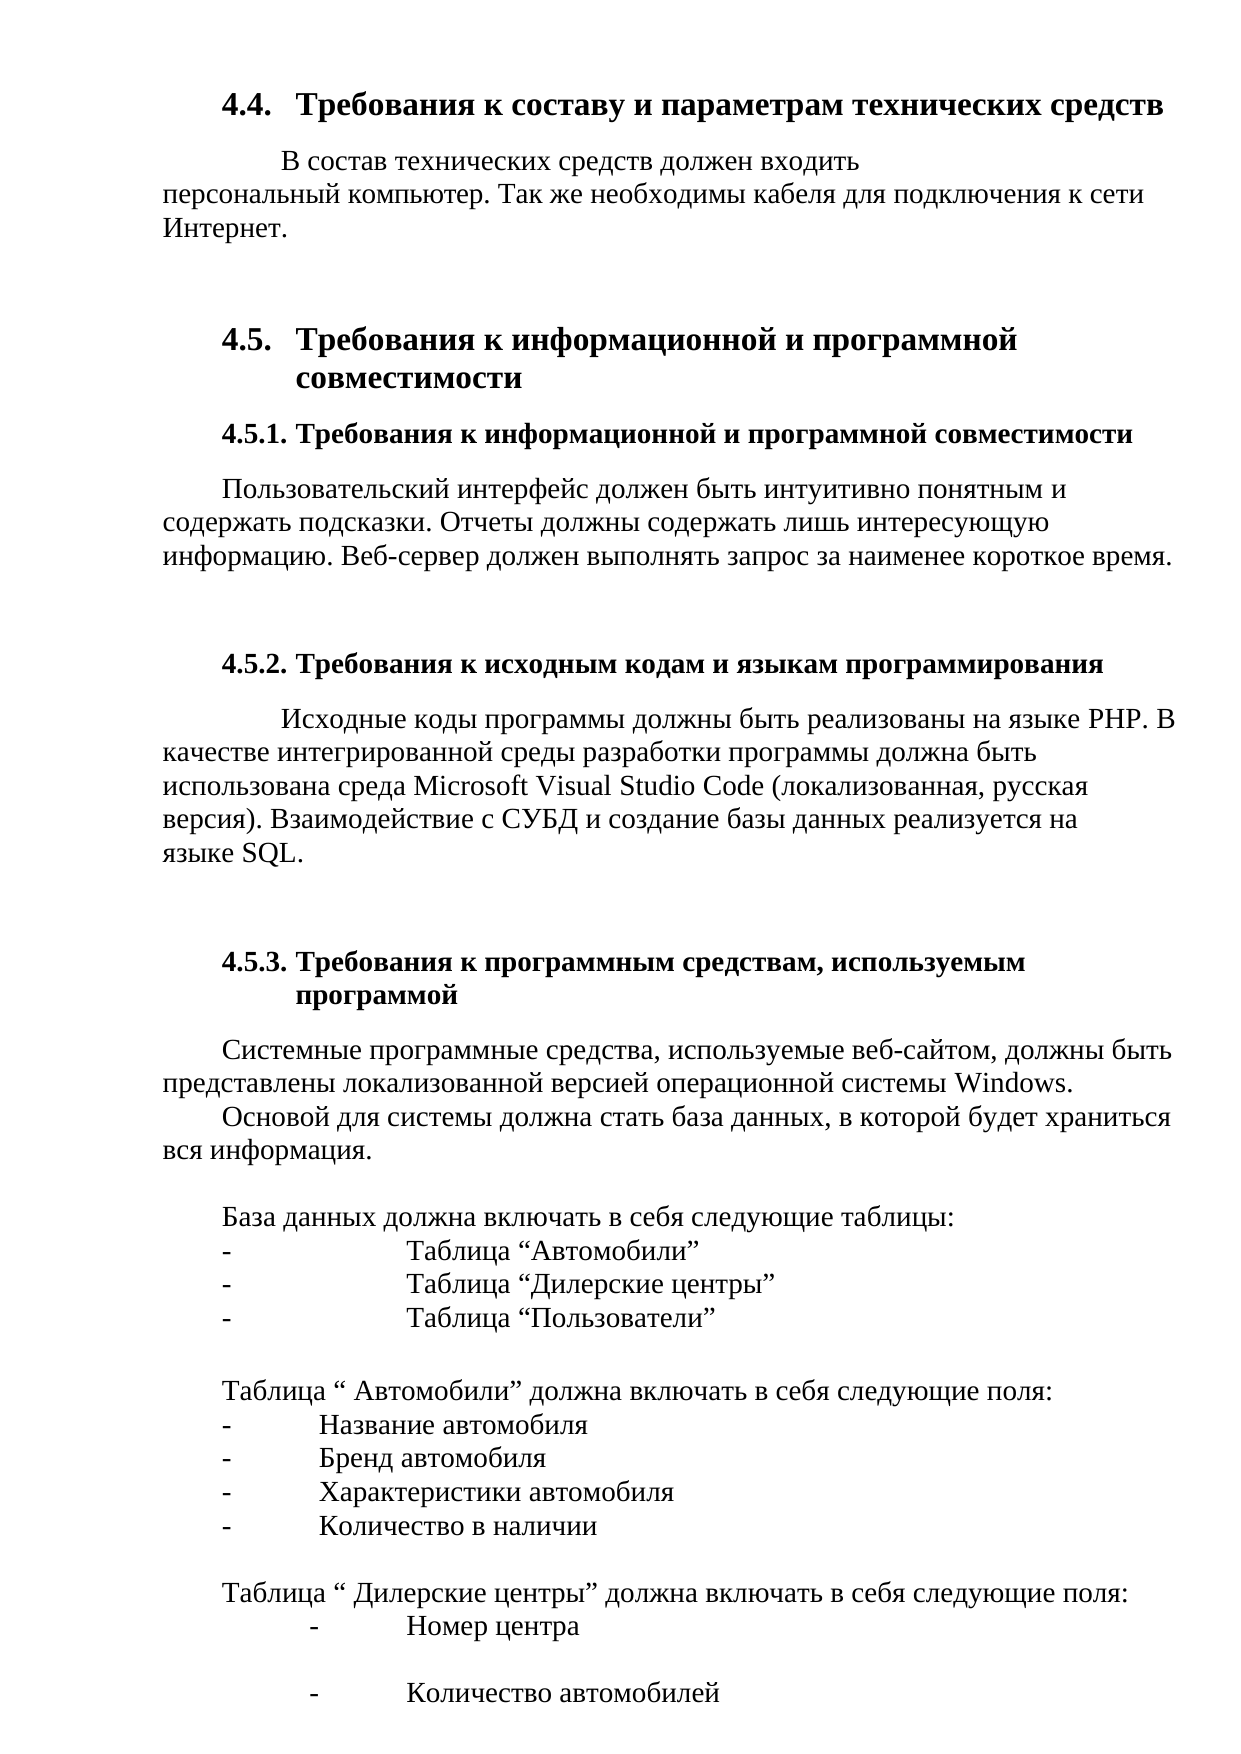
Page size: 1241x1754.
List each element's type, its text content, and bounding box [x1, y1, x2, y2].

title Требования к программным средствам, используемым программой [222, 944, 1181, 1011]
text Основой для системы должна стать база данных, в которой будет храниться вся информация. [162, 1099, 1211, 1166]
title Требования к исходным кодам и языкам программирования [222, 647, 1181, 680]
title Исходные коды программы должны быть реализованы на языке PHP. В качестве интегрированной среды разработки программы должна быть использована среда Microsoft Visual Studio Code (локализованная, русская версия). Взаимодействие с СУБД и создание базы данных реализуется на языке SQL. [162, 701, 1181, 869]
text Системные программные средства, используемые веб-сайтом, должны быть представлены локализованной версией операционной системы Windows. [162, 1032, 1211, 1099]
title Пользовательский интерфейс должен быть интуитивно понятным и содержать подсказки. Отчеты должны содержать лишь интересующую информацию. Веб-сервер должен выполнять запрос за наименее короткое время. [162, 471, 1181, 571]
text - Таблица “Пользователи” [162, 1300, 1211, 1334]
text - Название автомобиля [162, 1407, 1211, 1441]
text - Бренд автомобиля [162, 1441, 1211, 1474]
title Требования к информационной и программной совместимости [222, 319, 1181, 396]
text Таблица “ Дилерские центры” должна включать в себя следующие поля: [162, 1575, 1211, 1608]
title Требования к составу и параметрам технических средств [222, 84, 1181, 122]
title В состав технических средств должен входить персональный компьютер. Так же необходимы кабеля для подключения к сети Интернет. [162, 143, 1181, 244]
text - Характеристики автомобиля [162, 1474, 1211, 1508]
text База данных должна включать в себя следующие таблицы: [162, 1199, 1211, 1233]
text - Количество в наличии [162, 1508, 1211, 1541]
title Требования к информационной и программной совместимости [222, 416, 1181, 450]
text - Номер центра [162, 1608, 1211, 1642]
text Таблица “ Автомобили” должна включать в себя следующие поля: [162, 1373, 1211, 1407]
text - Таблица “Дилерские центры” [162, 1267, 1211, 1300]
text - Таблица “Автомобили” [162, 1233, 1211, 1267]
text - Количество автомобилей [162, 1675, 1211, 1709]
